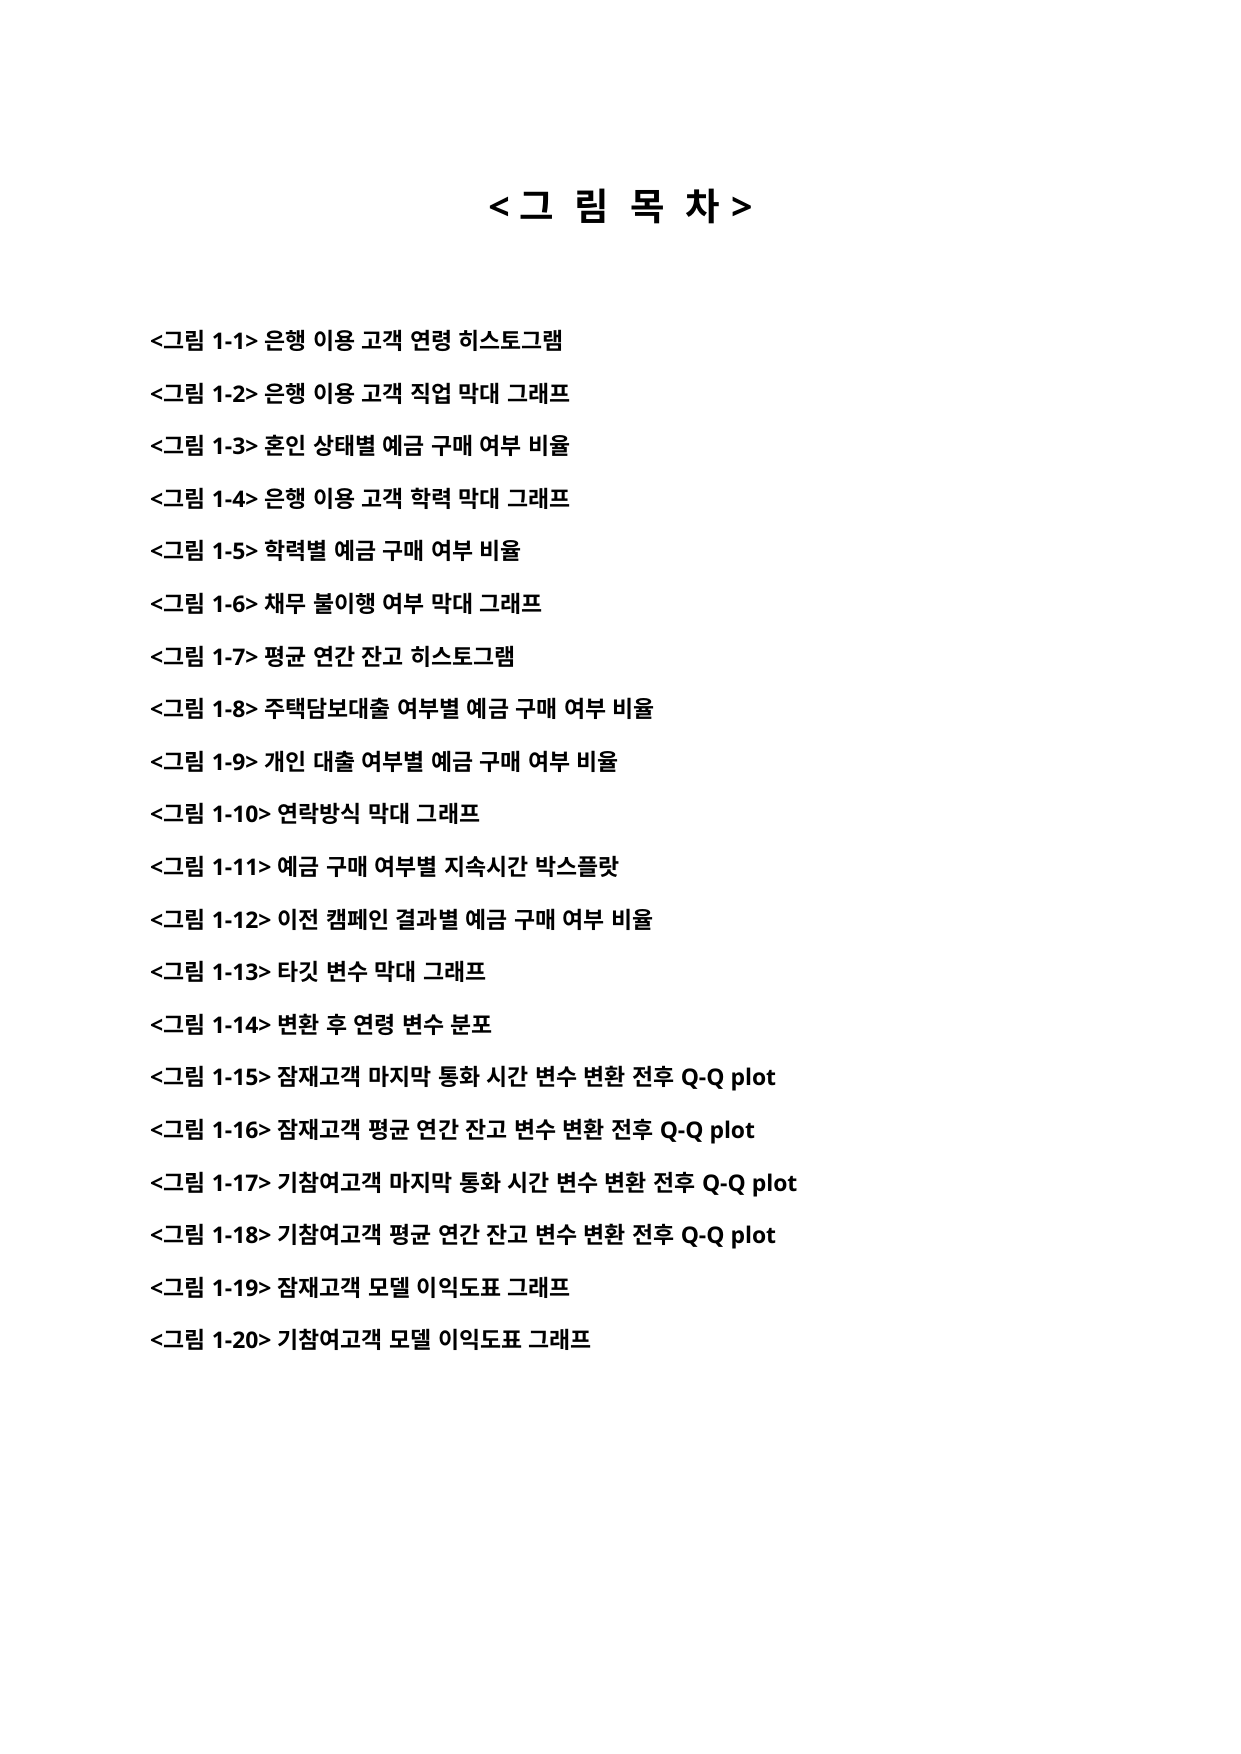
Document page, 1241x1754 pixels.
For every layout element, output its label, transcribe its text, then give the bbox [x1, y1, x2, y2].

text <그림 1-18> 기참여고객 평균 연간 잔고 변수 변환 전후 Q-Q plot [150, 1217, 1090, 1250]
text <그림 1-15> 잠재고객 마지막 통화 시간 변수 변환 전후 Q-Q plot [150, 1059, 1090, 1093]
text <그림 1-17> 기참여고객 마지막 통화 시간 변수 변환 전후 Q-Q plot [150, 1164, 1090, 1198]
text <그림 1-1> 은행 이용 고객 연령 히스토그램 [150, 323, 1090, 356]
text <그림 1-11> 예금 구매 여부별 지속시간 박스플랏 [150, 849, 1090, 882]
text <그림 1-4> 은행 이용 고객 학력 막대 그래프 [150, 481, 1090, 514]
text <그림 1-6> 채무 불이행 여부 막대 그래프 [150, 586, 1090, 619]
text <그림 1-8> 주택담보대출 여부별 예금 구매 여부 비율 [150, 691, 1090, 724]
text <그림 1-12> 이전 캠페인 결과별 예금 구매 여부 비율 [150, 901, 1090, 935]
text < 그 림 목 차 > [150, 177, 1090, 232]
text <그림 1-16> 잠재고객 평균 연간 잔고 변수 변환 전후 Q-Q plot [150, 1112, 1090, 1145]
text <그림 1-10> 연락방식 막대 그래프 [150, 796, 1090, 829]
text <그림 1-3> 혼인 상태별 예금 구매 여부 비율 [150, 428, 1090, 461]
text <그림 1-13> 타깃 변수 막대 그래프 [150, 954, 1090, 987]
text <그림 1-2> 은행 이용 고객 직업 막대 그래프 [150, 375, 1090, 409]
text <그림 1-5> 학력별 예금 구매 여부 비율 [150, 533, 1090, 567]
text <그림 1-7> 평균 연간 잔고 히스토그램 [150, 638, 1090, 672]
text <그림 1-9> 개인 대출 여부별 예금 구매 여부 비율 [150, 744, 1090, 777]
text <그림 1-20> 기참여고객 모델 이익도표 그래프 [150, 1322, 1090, 1356]
text <그림 1-19> 잠재고객 모델 이익도표 그래프 [150, 1270, 1090, 1303]
text <그림 1-14> 변환 후 연령 변수 분포 [150, 1007, 1090, 1040]
